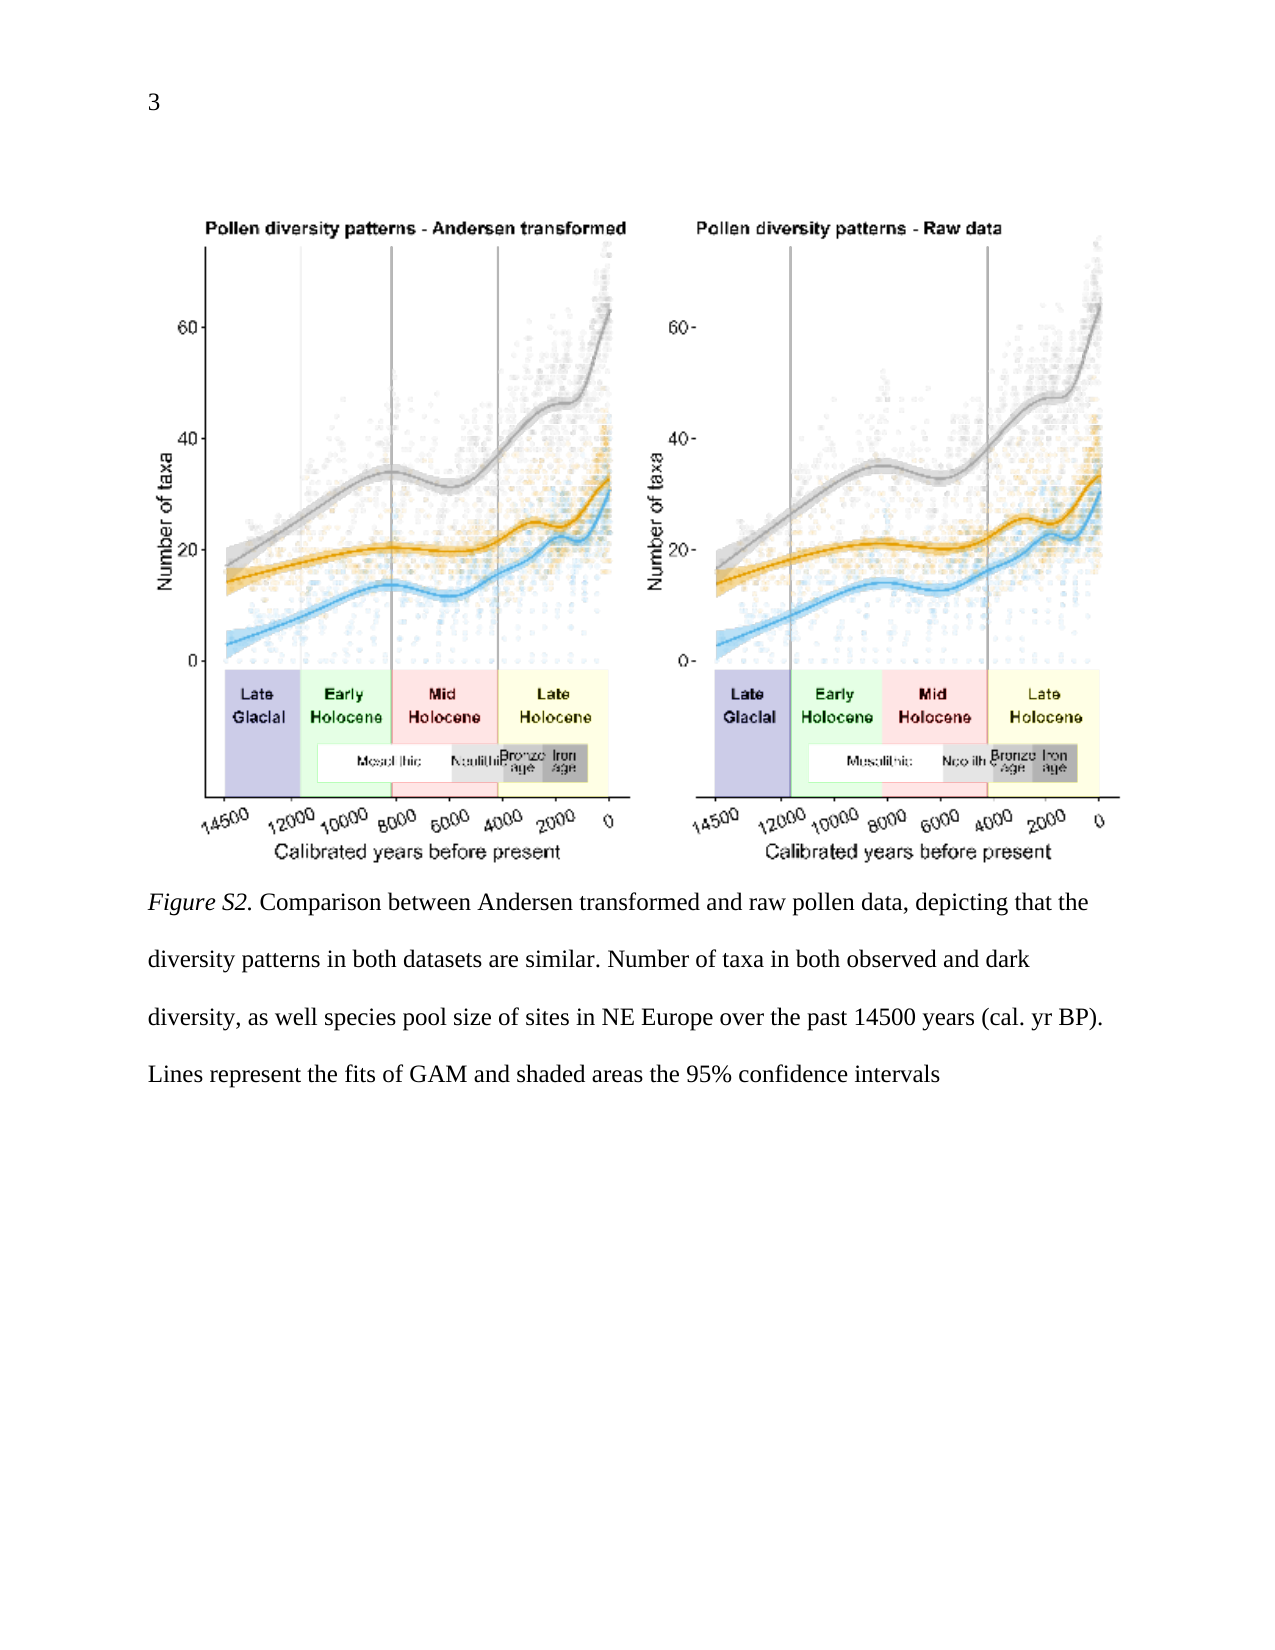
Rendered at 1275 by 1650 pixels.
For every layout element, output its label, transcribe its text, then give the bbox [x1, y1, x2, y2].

text Figure S2. Comparison between Andersen transformed and raw pollen data, depicting that the diversity patterns in both datasets are similar. Number of taxa in both observed and dark diversity, as well species pool size of sites in NE Europe over the past 14500 years (cal. yr BP). Lines represent the fits of GAM and shaded areas the 95% confidence intervals [148, 887, 1127, 1088]
picture [147, 215, 1128, 869]
